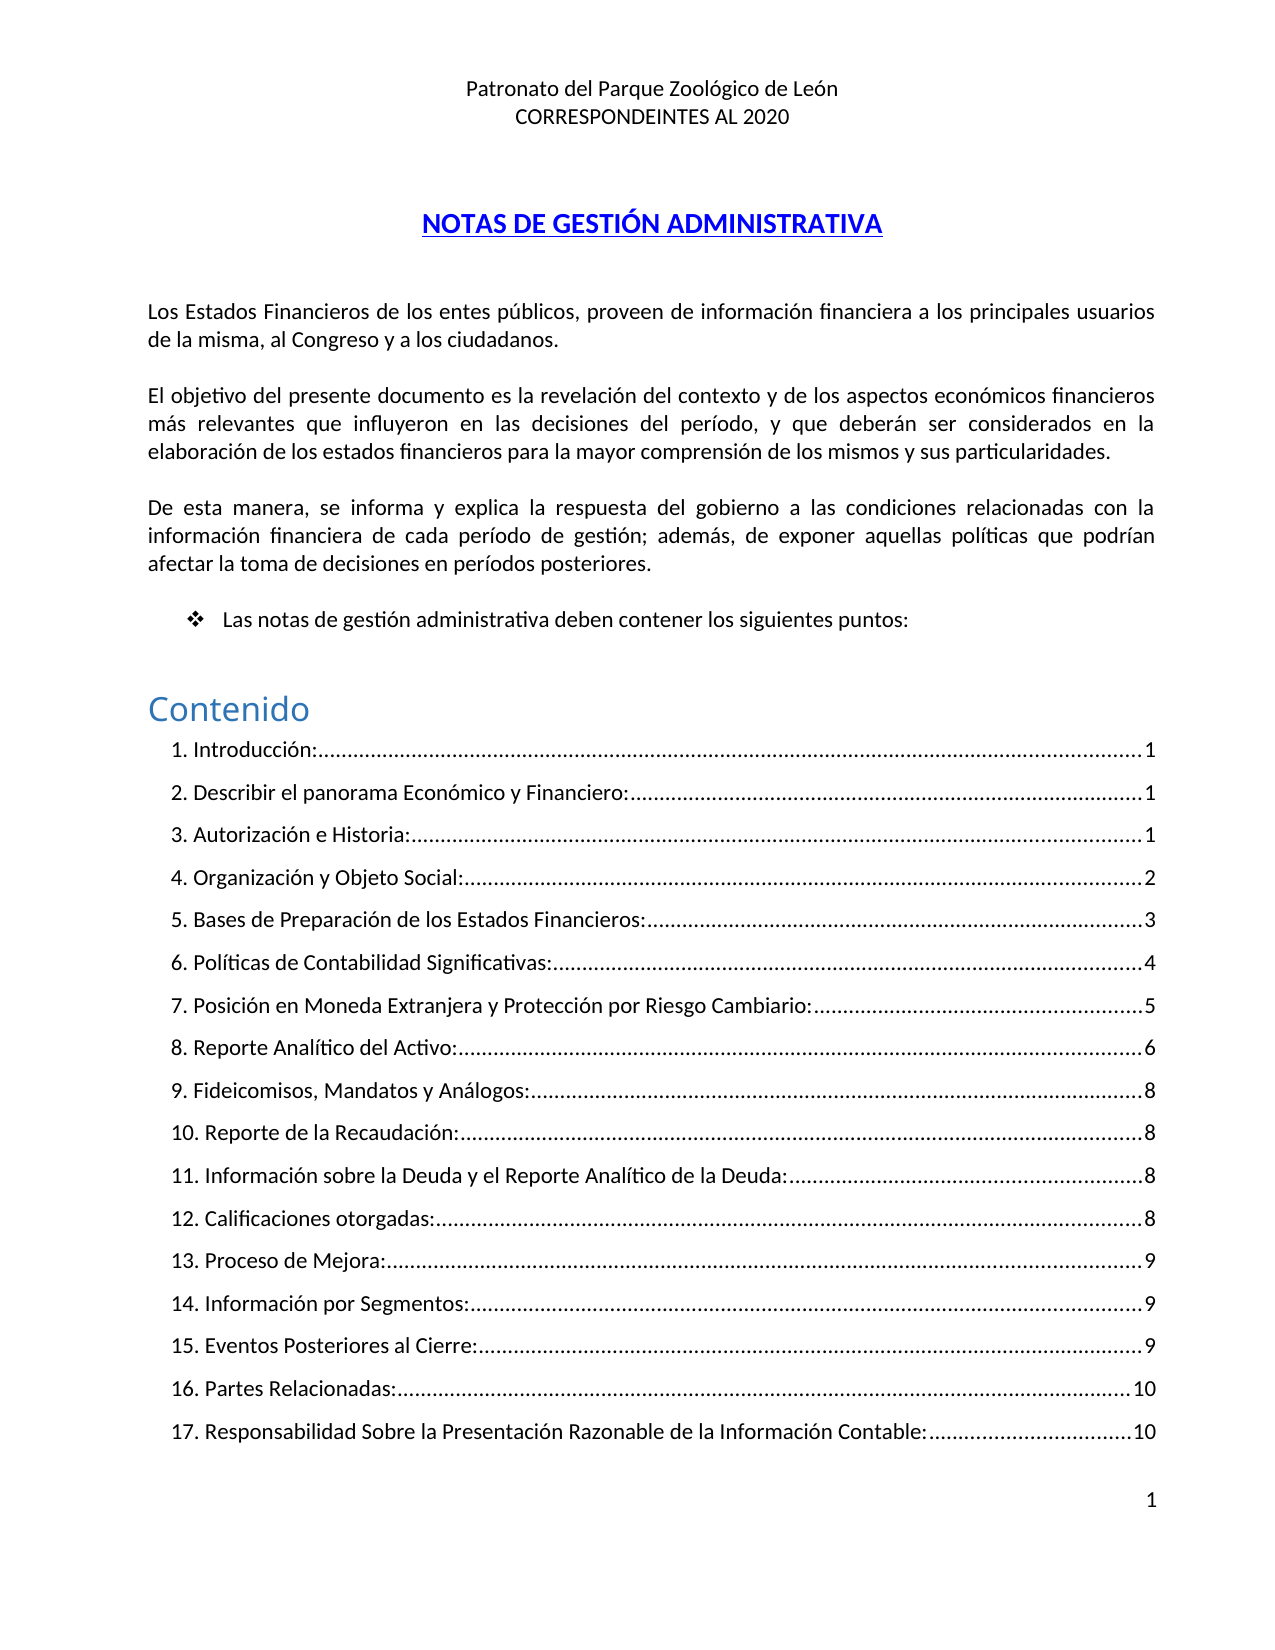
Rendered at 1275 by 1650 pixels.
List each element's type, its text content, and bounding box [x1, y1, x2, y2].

text NOTAS DE GESTIÓN ADMINISTRATIVA [148, 205, 1157, 241]
text 17. Responsabilidad Sobre la Presentación Razonable de la Información Contable: 10 [171, 1417, 1157, 1445]
text 1. Introducción: 1 [171, 735, 1157, 763]
text 5. Bases de Preparación de los Estados Financieros: 3 [171, 906, 1157, 933]
text 15. Eventos Posteriores al Cierre: 9 [171, 1332, 1157, 1359]
text 9. Fideicomisos, Mandatos y Análogos: 8 [171, 1076, 1157, 1104]
text De esta manera, se informa y explica la respuesta del gobierno a las condiciones relacionadas con la información financiera de cada período de gestión; además, de exponer aquellas políticas que podrían afectar la toma de decisiones en períodos posteriores. [148, 493, 1157, 577]
text 7. Posición en Moneda Extranjera y Protección por Riesgo Cambiario: 5 [171, 991, 1157, 1019]
text 4. Organización y Objeto Social: 2 [171, 863, 1157, 891]
text 14. Información por Segmentos: 9 [171, 1289, 1157, 1317]
list Las notas de gestión administrativa deben contener los siguientes puntos: [185, 605, 1157, 633]
text Los Estados Financieros de los entes públicos, proveen de información financiera a los principales usuarios de la misma, al Congreso y a los ciudadanos. [148, 297, 1157, 353]
text 6. Políticas de Contabilidad Significativas: 4 [171, 948, 1157, 976]
text 10. Reporte de la Recaudación: 8 [171, 1118, 1157, 1147]
text 16. Partes Relacionadas: 10 [171, 1374, 1157, 1402]
text 12. Calificaciones otorgadas: 8 [171, 1204, 1157, 1232]
text Contenido [148, 686, 1157, 732]
text 13. Proceso de Mejora: 9 [171, 1246, 1157, 1274]
text 3. Autorización e Historia: 1 [171, 820, 1157, 848]
text 8. Reporte Analítico del Activo: 6 [171, 1033, 1157, 1061]
text 2. Describir el panorama Económico y Financiero: 1 [171, 778, 1157, 806]
text El objetivo del presente documento es la revelación del contexto y de los aspectos económicos financieros más relevantes que influyeron en las decisiones del período, y que deberán ser considerados en la elaboración de los estados financieros para la mayor comprensión de los mismos y sus particularidades. [148, 381, 1157, 465]
text 11. Información sobre la Deuda y el Reporte Analítico de la Deuda: 8 [171, 1161, 1157, 1189]
